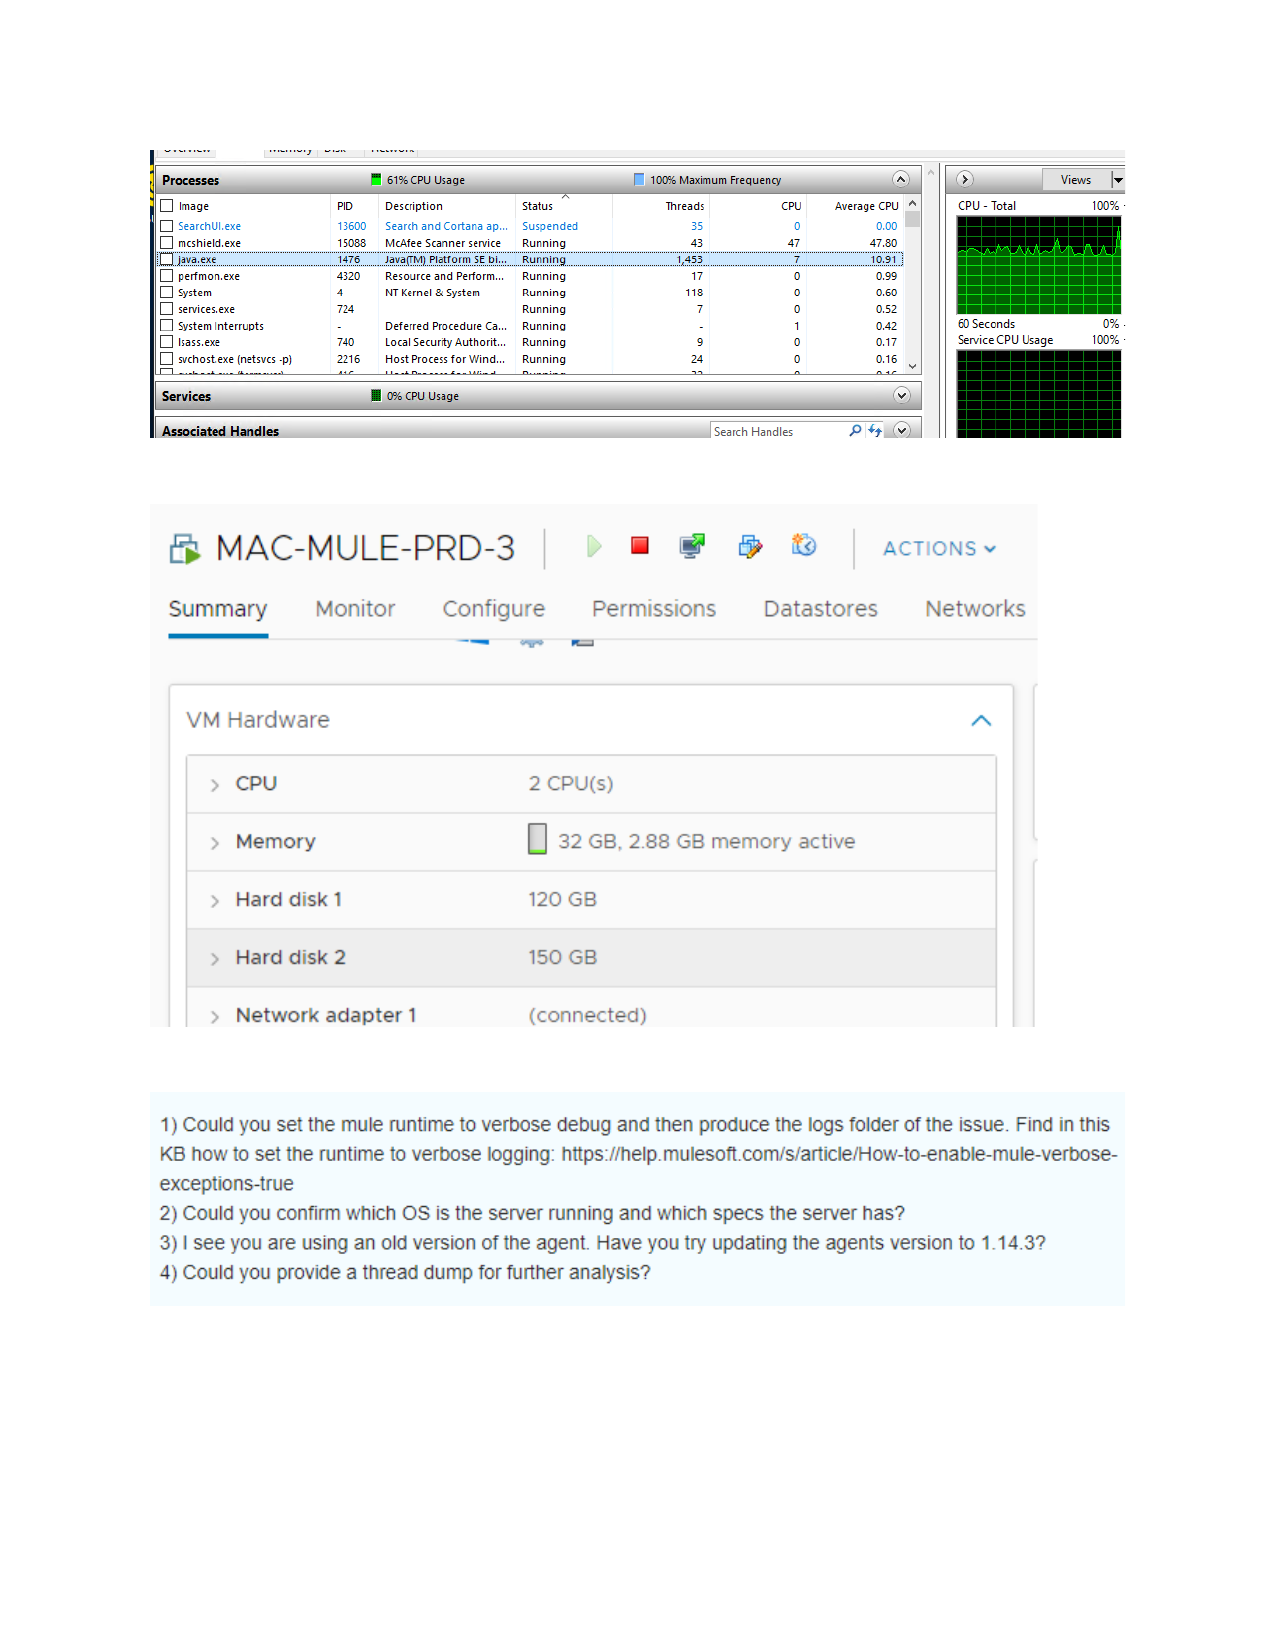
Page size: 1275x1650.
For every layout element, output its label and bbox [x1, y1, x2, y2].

picture [150, 150, 1125, 439]
picture [150, 1092, 1125, 1306]
picture [150, 504, 1038, 1027]
